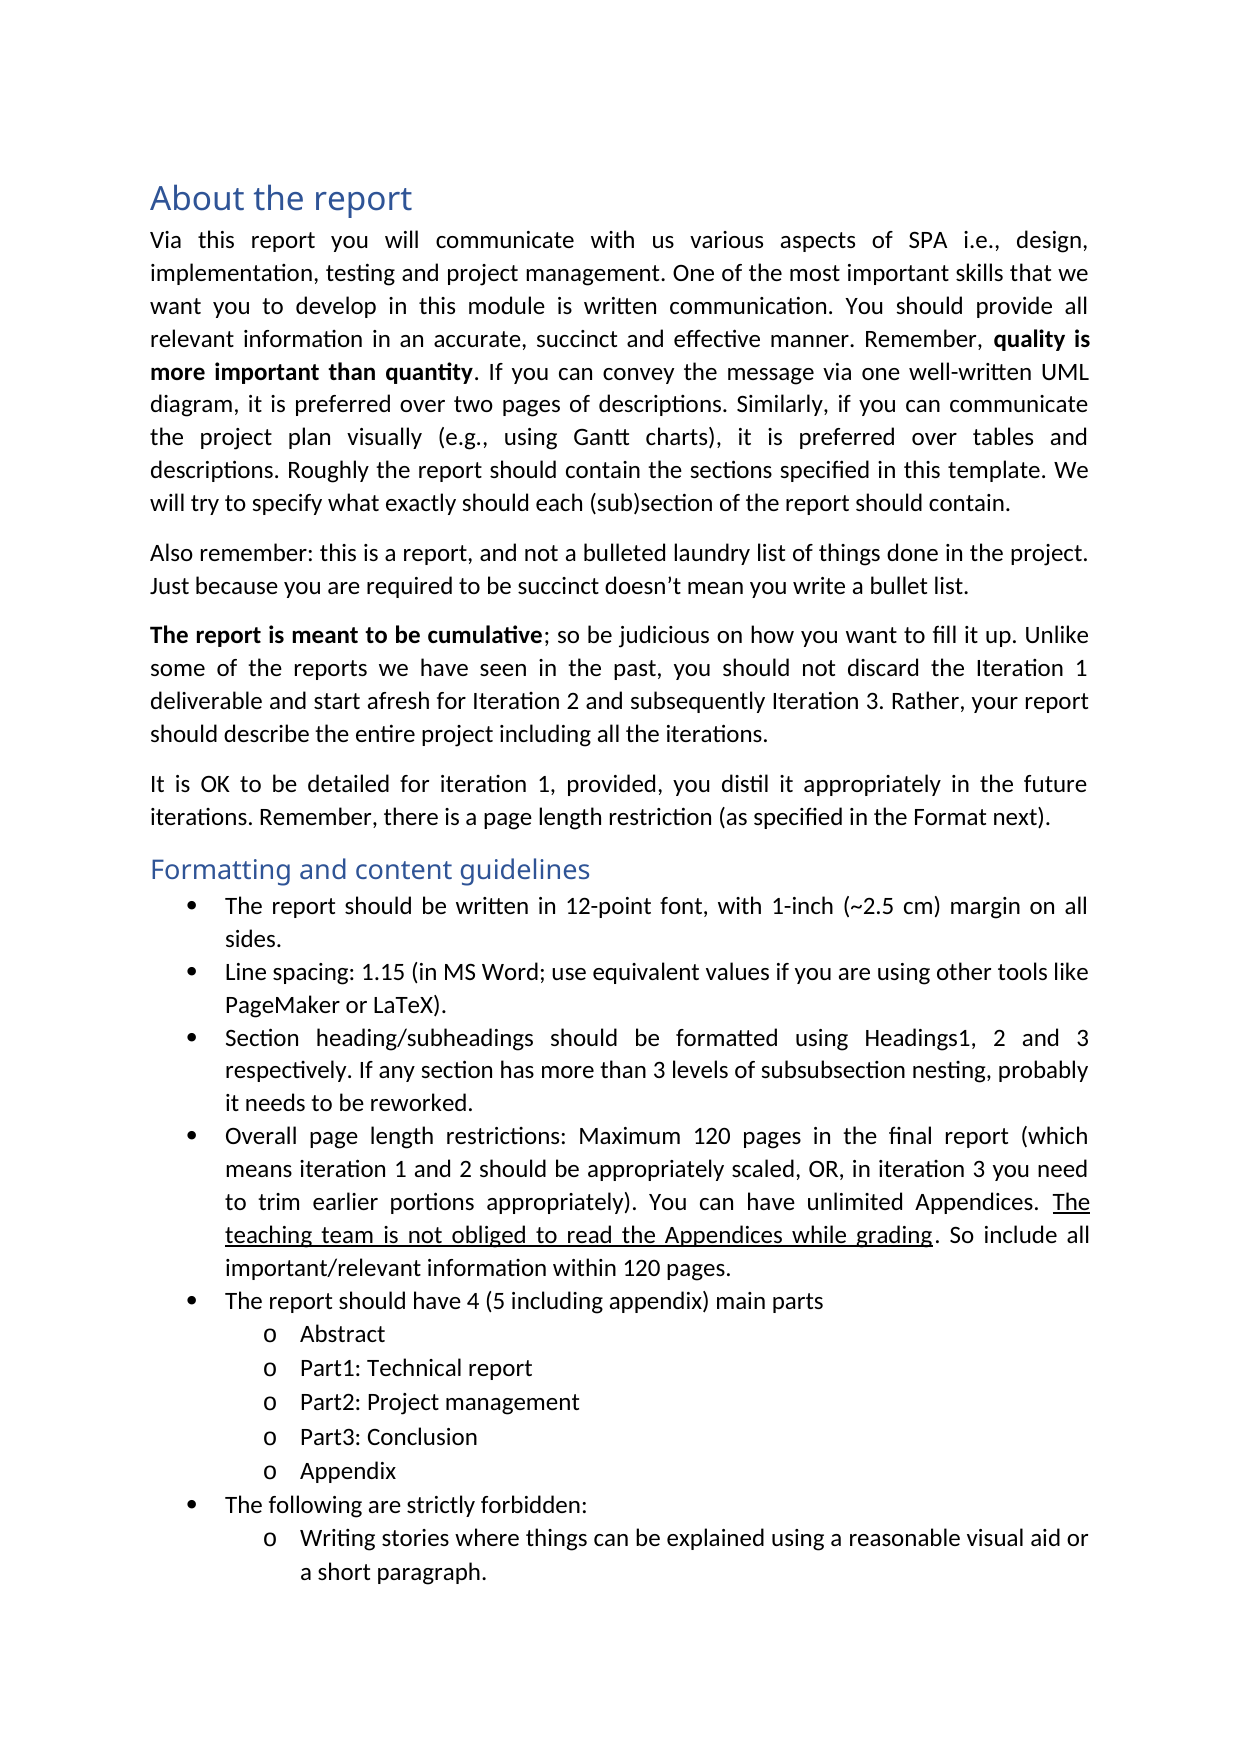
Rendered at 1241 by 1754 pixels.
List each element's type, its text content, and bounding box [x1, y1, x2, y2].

list Section heading/subheadings should be formatted using Headings1, 2 and 3 respectively. If any section has more than 3 levels of subsubsection nesting, probably it needs to be reworked. [187, 1022, 1090, 1118]
list Part2: Project management [262, 1386, 1090, 1418]
text The report is meant to be cumulative; so be judicious on how you want to fill it up. Unlike some of the reports we have seen in the past, you should not discard the Iteration 1 deliverable and start afresh for Iteration 2 and subsequently Iteration 3. Rather, your report should describe the entire project including all the iterations. [150, 619, 1090, 749]
list The report should be written in 12-point font, with 1-inch (~2.5 cm) margin on all sides. [187, 890, 1090, 953]
list The following are strictly forbidden: [187, 1489, 1090, 1520]
list Line spacing: 1.15 (in MS Word; use equivalent values if you are using other tools like PageMaker or LaTeX). [187, 956, 1090, 1019]
list Overall page length restrictions: Maximum 120 pages in the final report (which means iteration 1 and 2 should be appropriately scaled, OR, in iteration 3 you need to trim earlier portions appropriately). You can have unlimited Appendices. The teaching team is not obliged to read the Appendices while grading. So include all important/relevant information within 120 pages. [187, 1120, 1090, 1283]
subtitle About the report [150, 175, 1090, 220]
list Abstract [262, 1318, 1090, 1350]
list Part1: Technical report [262, 1352, 1090, 1384]
text Via this report you will communicate with us various aspects of SPA i.e., design, implementation, testing and project management. One of the most important skills that we want you to develop in this module is written communication. You should provide all relevant information in an accurate, succinct and effective manner. Remember, quality is more important than quantity. If you can convey the message via one well-written UML diagram, it is preferred over two pages of descriptions. Similarly, if you can communicate the project plan visually (e.g., using Gantt charts), it is preferred over tables and descriptions. Roughly the report should contain the sections specified in this template. We will try to specify what exactly should each (sub)section of the report should contain. [150, 224, 1090, 518]
list The report should have 4 (5 including appendix) main parts [187, 1285, 1090, 1316]
list Appendix [262, 1455, 1090, 1487]
text It is OK to be detailed for iteration 1, provided, you distil it appropriately in the future iterations. Remember, there is a page length restriction (as specified in the Format next). [150, 768, 1090, 831]
list Writing stories where things can be explained using a reasonable visual aid or a short paragraph. [262, 1522, 1090, 1587]
subtitle Formatting and content guidelines [150, 850, 1090, 887]
list Part3: Conclusion [262, 1421, 1090, 1452]
text Also remember: this is a report, and not a bulleted laundry list of things done in the project. Just because you are required to be succinct doesn’t mean you write a bullet list. [150, 537, 1090, 600]
